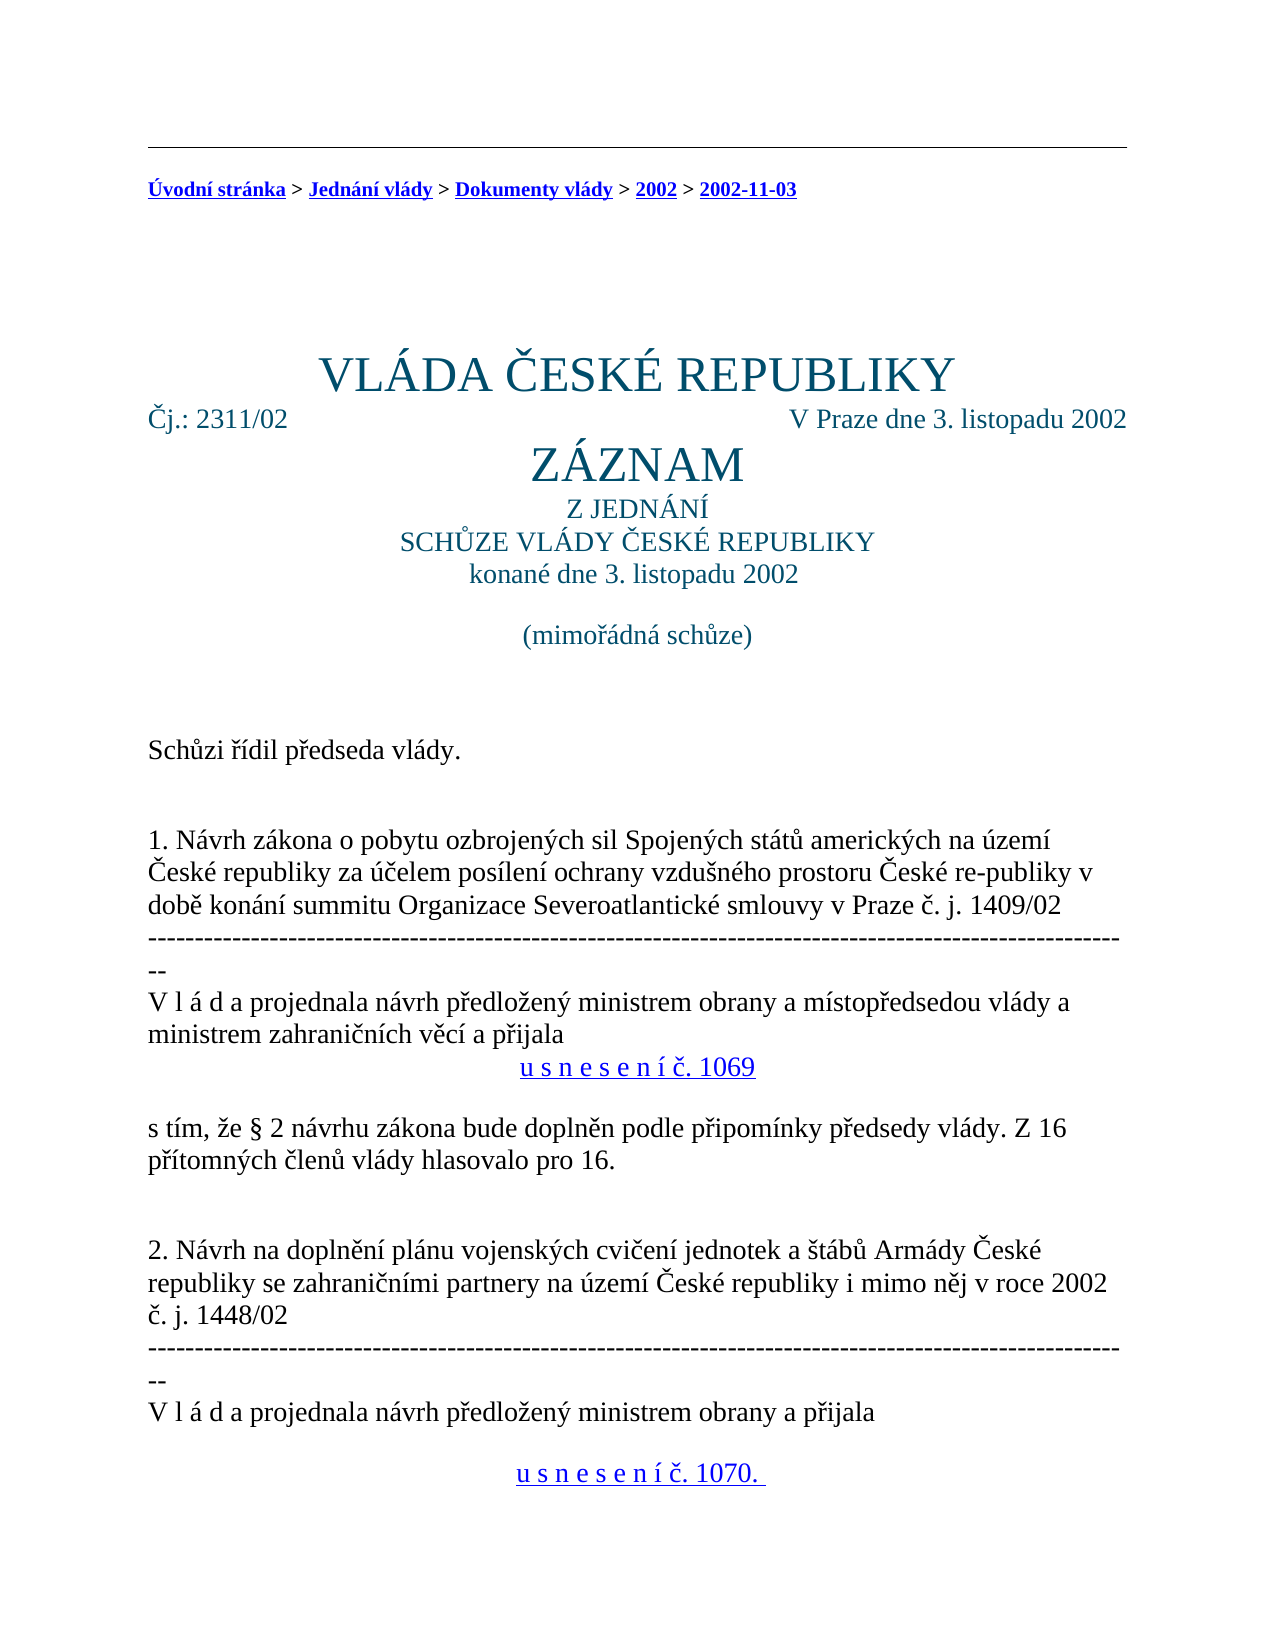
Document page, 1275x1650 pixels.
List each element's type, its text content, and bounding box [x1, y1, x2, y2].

text u s n e s e n í č. 1070. [148, 1428, 1127, 1489]
subtitle Úvodní stránka > Jednání vlády > Dokumenty vlády > 2002 > 2002-11-03 [148, 177, 1127, 201]
text VLÁDA ČESKÉ REPUBLIKY [148, 316, 1127, 402]
text s tím, že § 2 návrhu zákona bude doplněn podle připomínky předsedy vlády. Z 16 přítomných členů vlády hlasovalo pro 16. 2. Návrh na doplnění plánu vojenských cvičení jednotek a štábů Armády České republiky se zahraničními partnery na území České republiky i mimo něj v roce 2002 č. j. 1448/02 ---------------------------------------------------------------------------------------------------------- V l á d a projednala návrh předložený ministrem obrany a přijala [148, 1082, 1127, 1428]
table_header Čj.: 2311/02 [148, 403, 637, 435]
table_header V Praze dne 3. listopadu 2002 [638, 403, 1127, 435]
text Schůzi řídil předseda vlády. 1. Návrh zákona o pobytu ozbrojených sil Spojených států amerických na území České republiky za účelem posílení ochrany vzdušného prostoru České re-publiky v době konání summitu Organizace Severoatlantické smlouvy v Praze č. j. 1409/02 ---------------------------------------------------------------------------------------------------------- V l á d a projednala návrh předložený ministrem obrany a místopředsedou vlády a ministrem zahraničních věcí a přijala [148, 676, 1127, 1050]
text ZÁZNAM Z JEDNÁNÍ SCHŮZE VLÁDY ČESKÉ REPUBLIKY konané dne 3. listopadu 2002 (mimořádná schůze) [148, 435, 1127, 651]
text u s n e s e n í č. 1069 [148, 1050, 1127, 1082]
